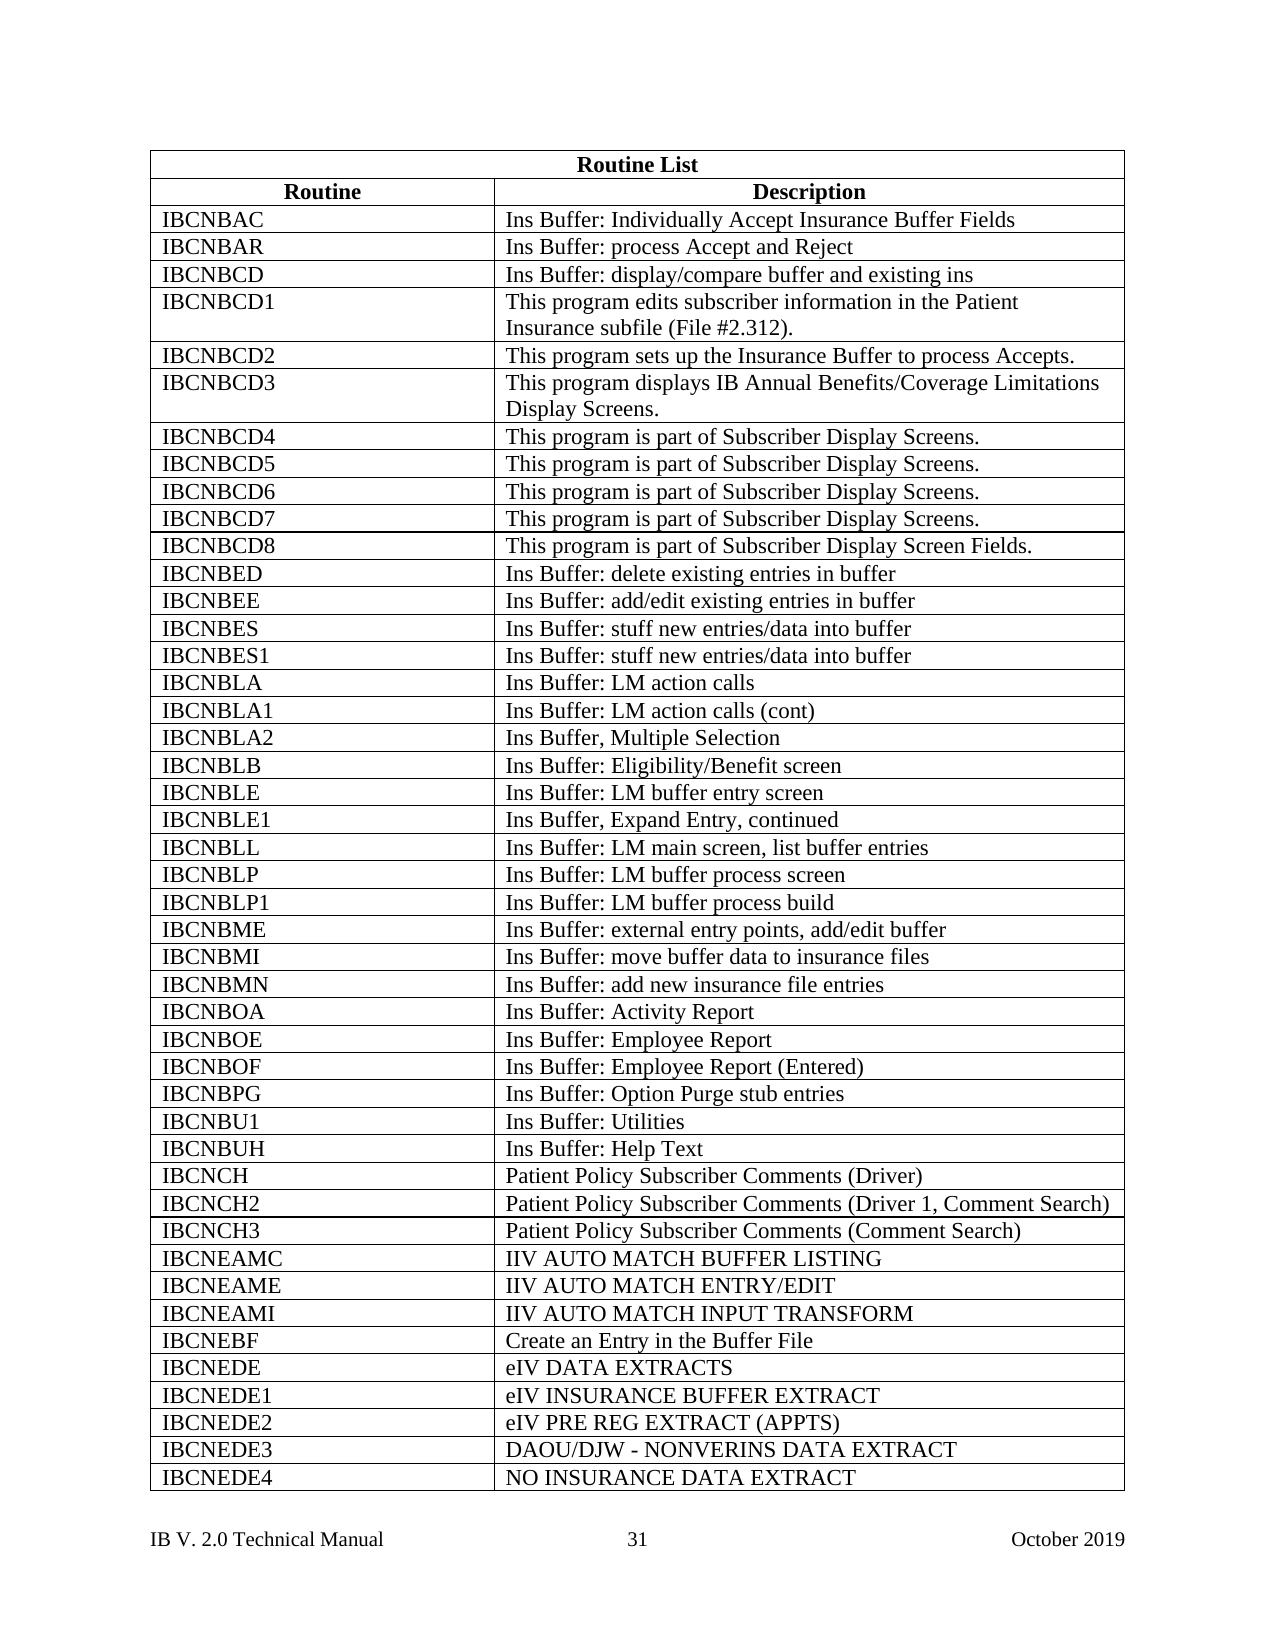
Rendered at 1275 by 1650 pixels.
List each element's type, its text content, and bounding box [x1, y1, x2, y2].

table_cell eIV INSURANCE BUFFER EXTRACT [495, 1382, 1124, 1408]
table_cell Description [495, 179, 1124, 205]
table_cell IBCNEAMC [151, 1245, 494, 1271]
table_cell DAOU/DJW - NONVERINS DATA EXTRACT [495, 1437, 1124, 1463]
table_cell IBCNBOE [151, 1026, 494, 1052]
table_cell IBCNEBF [151, 1327, 494, 1353]
table_cell Ins Buffer, Multiple Selection [495, 724, 1124, 751]
table_cell IIV AUTO MATCH BUFFER LISTING [495, 1245, 1124, 1271]
table_cell IBCNBMI [151, 944, 494, 970]
table_cell IIV AUTO MATCH INPUT TRANSFORM [495, 1300, 1124, 1326]
table_cell eIV PRE REG EXTRACT (APPTS) [495, 1409, 1124, 1436]
table_cell Ins Buffer: Activity Report [495, 998, 1124, 1024]
table_cell IIV AUTO MATCH ENTRY/EDIT [495, 1272, 1124, 1298]
table_cell IBCNEDE1 [151, 1382, 494, 1408]
table_cell This program is part of Subscriber Display Screens. [495, 478, 1124, 504]
table_cell IBCNBOA [151, 998, 494, 1024]
table_cell Ins Buffer: Individually Accept Insurance Buffer Fields [495, 206, 1124, 232]
table_cell Ins Buffer, Expand Entry, continued [495, 806, 1124, 833]
table_cell IBCNCH3 [151, 1218, 494, 1244]
table_cell Ins Buffer: LM buffer process screen [495, 861, 1124, 888]
table_cell IBCNBLE [151, 779, 494, 805]
table_cell This program edits subscriber information in the Patient Insurance subfile (File #2.312). [495, 288, 1124, 341]
table_cell IBCNBCD2 [151, 342, 494, 368]
table_cell IBCNCH [151, 1163, 494, 1189]
table_cell Ins Buffer: LM action calls (cont) [495, 697, 1124, 723]
table_cell IBCNBLA [151, 670, 494, 696]
table_cell IBCNBLP [151, 861, 494, 888]
table_cell IBCNBPG [151, 1080, 494, 1107]
table_cell IBCNBCD7 [151, 505, 494, 531]
table_cell Ins Buffer: stuff new entries/data into buffer [495, 615, 1124, 641]
table_cell Ins Buffer: LM action calls [495, 670, 1124, 696]
table_cell IBCNBCD [151, 261, 494, 287]
table_cell This program is part of Subscriber Display Screens. [495, 505, 1124, 531]
table_cell This program is part of Subscriber Display Screens. [495, 423, 1124, 449]
table_cell Ins Buffer: Employee Report [495, 1026, 1124, 1052]
table_cell IBCNBCD6 [151, 478, 494, 504]
table_cell IBCNBCD8 [151, 533, 494, 559]
table_cell IBCNBAC [151, 206, 494, 232]
table_cell Ins Buffer: LM buffer entry screen [495, 779, 1124, 805]
table_cell This program displays IB Annual Benefits/Coverage Limitations Display Screens. [495, 369, 1124, 422]
table_cell IBCNBCD4 [151, 423, 494, 449]
table_cell NO INSURANCE DATA EXTRACT [495, 1464, 1124, 1490]
table_cell Ins Buffer: Eligibility/Benefit screen [495, 752, 1124, 778]
table_cell IBCNBLL [151, 834, 494, 860]
table_cell IBCNEDE4 [151, 1464, 494, 1490]
table_cell IBCNBLP1 [151, 889, 494, 915]
table_cell IBCNBMN [151, 971, 494, 997]
table_cell Create an Entry in the Buffer File [495, 1327, 1124, 1353]
table_cell IBCNBOF [151, 1053, 494, 1079]
table_cell IBCNEDE2 [151, 1409, 494, 1436]
table_cell Ins Buffer: move buffer data to insurance files [495, 944, 1124, 970]
table_cell IBCNCH2 [151, 1190, 494, 1216]
table_cell Ins Buffer: Help Text [495, 1135, 1124, 1162]
table_cell IBCNBCD1 [151, 288, 494, 341]
table_cell IBCNBME [151, 916, 494, 942]
table_cell Patient Policy Subscriber Comments (Comment Search) [495, 1218, 1124, 1244]
table_cell Ins Buffer: stuff new entries/data into buffer [495, 642, 1124, 668]
table_cell This program is part of Subscriber Display Screen Fields. [495, 533, 1124, 559]
table_cell IBCNBLB [151, 752, 494, 778]
table_cell IBCNBLA2 [151, 724, 494, 751]
table_header Routine List [151, 151, 1124, 177]
table_cell Ins Buffer: LM buffer process build [495, 889, 1124, 915]
table_cell Patient Policy Subscriber Comments (Driver) [495, 1163, 1124, 1189]
table_cell Ins Buffer: external entry points, add/edit buffer [495, 916, 1124, 942]
table_cell Ins Buffer: add new insurance file entries [495, 971, 1124, 997]
table_cell IBCNEDE [151, 1354, 494, 1381]
table_cell Patient Policy Subscriber Comments (Driver 1, Comment Search) [495, 1190, 1124, 1216]
table_cell This program is part of Subscriber Display Screens. [495, 450, 1124, 477]
table_cell eIV DATA EXTRACTS [495, 1354, 1124, 1381]
table_cell IBCNBES1 [151, 642, 494, 668]
table_cell IBCNBES [151, 615, 494, 641]
table_cell Ins Buffer: process Accept and Reject [495, 233, 1124, 259]
table_cell Ins Buffer: add/edit existing entries in buffer [495, 587, 1124, 614]
table_cell IBCNEAME [151, 1272, 494, 1298]
table_cell Ins Buffer: Option Purge stub entries [495, 1080, 1124, 1107]
table_cell Ins Buffer: display/compare buffer and existing ins [495, 261, 1124, 287]
table_cell Ins Buffer: Employee Report (Entered) [495, 1053, 1124, 1079]
table_cell IBCNBAR [151, 233, 494, 259]
table_cell This program sets up the Insurance Buffer to process Accepts. [495, 342, 1124, 368]
table_cell IBCNBED [151, 560, 494, 586]
table_cell IBCNBLA1 [151, 697, 494, 723]
table_cell IBCNBCD5 [151, 450, 494, 477]
table_cell Ins Buffer: delete existing entries in buffer [495, 560, 1124, 586]
table_cell Routine [151, 179, 494, 205]
table_cell IBCNEDE3 [151, 1437, 494, 1463]
table_cell Ins Buffer: LM main screen, list buffer entries [495, 834, 1124, 860]
table_cell IBCNBCD3 [151, 369, 494, 422]
table_cell IBCNBLE1 [151, 806, 494, 833]
table_cell IBCNEAMI [151, 1300, 494, 1326]
table_cell IBCNBEE [151, 587, 494, 614]
table_cell Ins Buffer: Utilities [495, 1108, 1124, 1134]
table_cell IBCNBU1 [151, 1108, 494, 1134]
table_cell IBCNBUH [151, 1135, 494, 1162]
